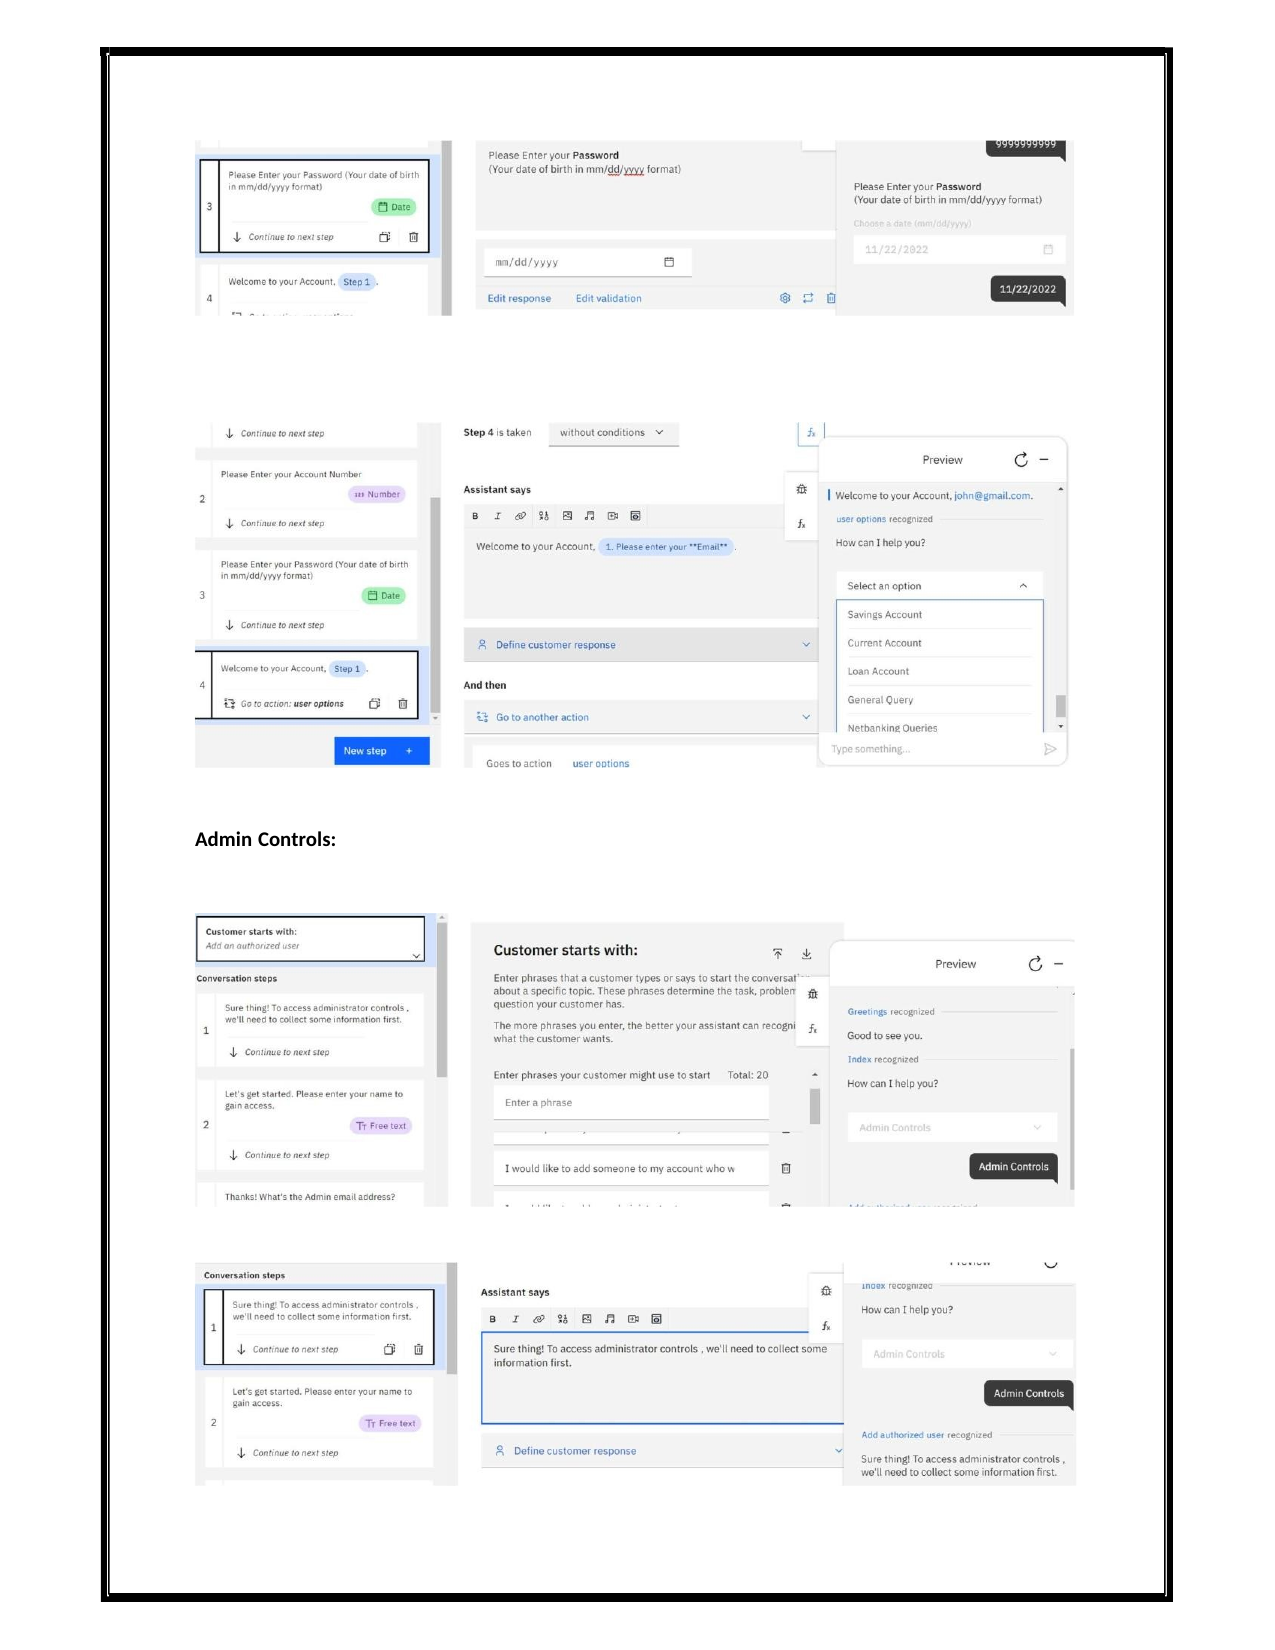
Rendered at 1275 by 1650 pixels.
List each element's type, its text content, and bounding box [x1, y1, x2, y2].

picture [194, 913, 1075, 1207]
picture [109, 1593, 1165, 1602]
picture [100, 47, 1165, 56]
picture [194, 422, 1072, 768]
picture [194, 140, 1075, 316]
picture [194, 1262, 1077, 1486]
text Admin Controls: [195, 826, 1121, 851]
